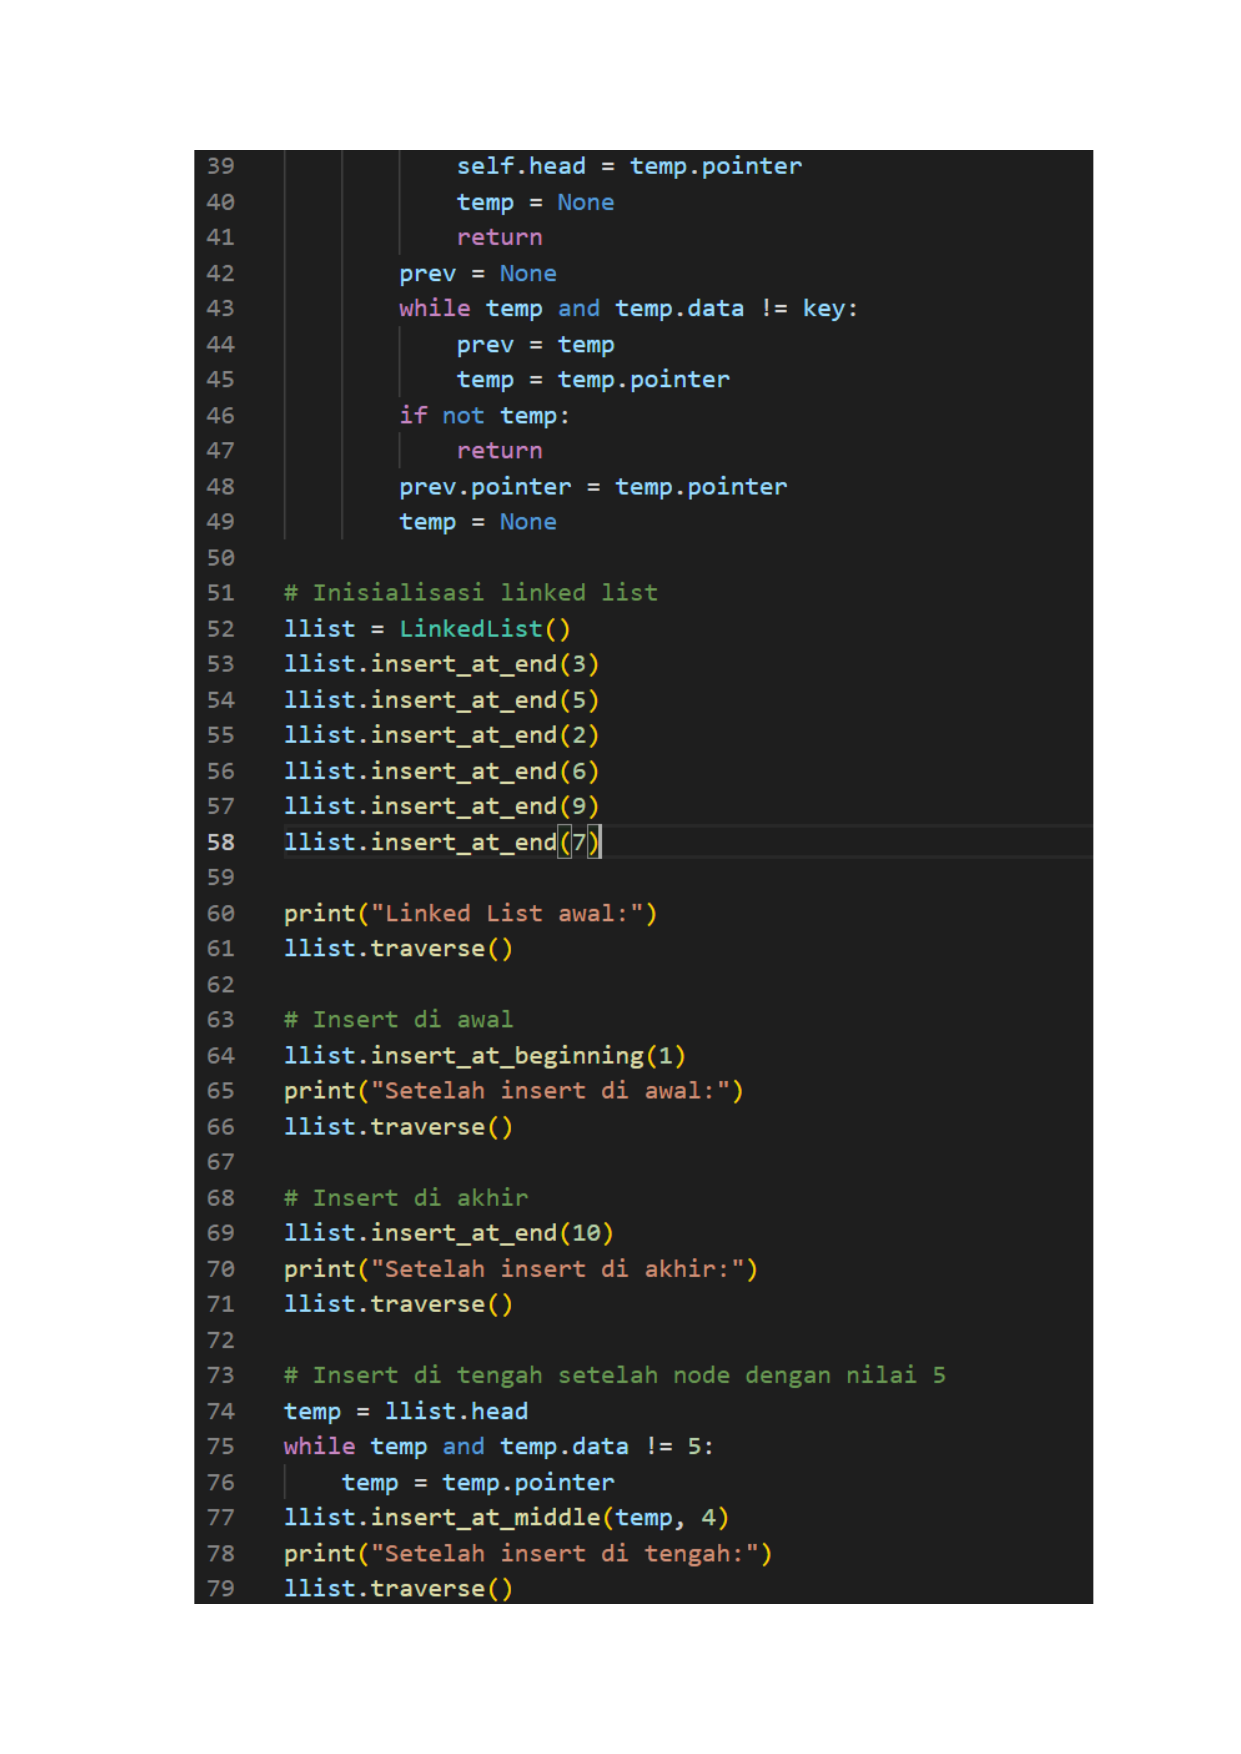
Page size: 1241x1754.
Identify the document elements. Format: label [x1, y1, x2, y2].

picture [194, 150, 1094, 1604]
